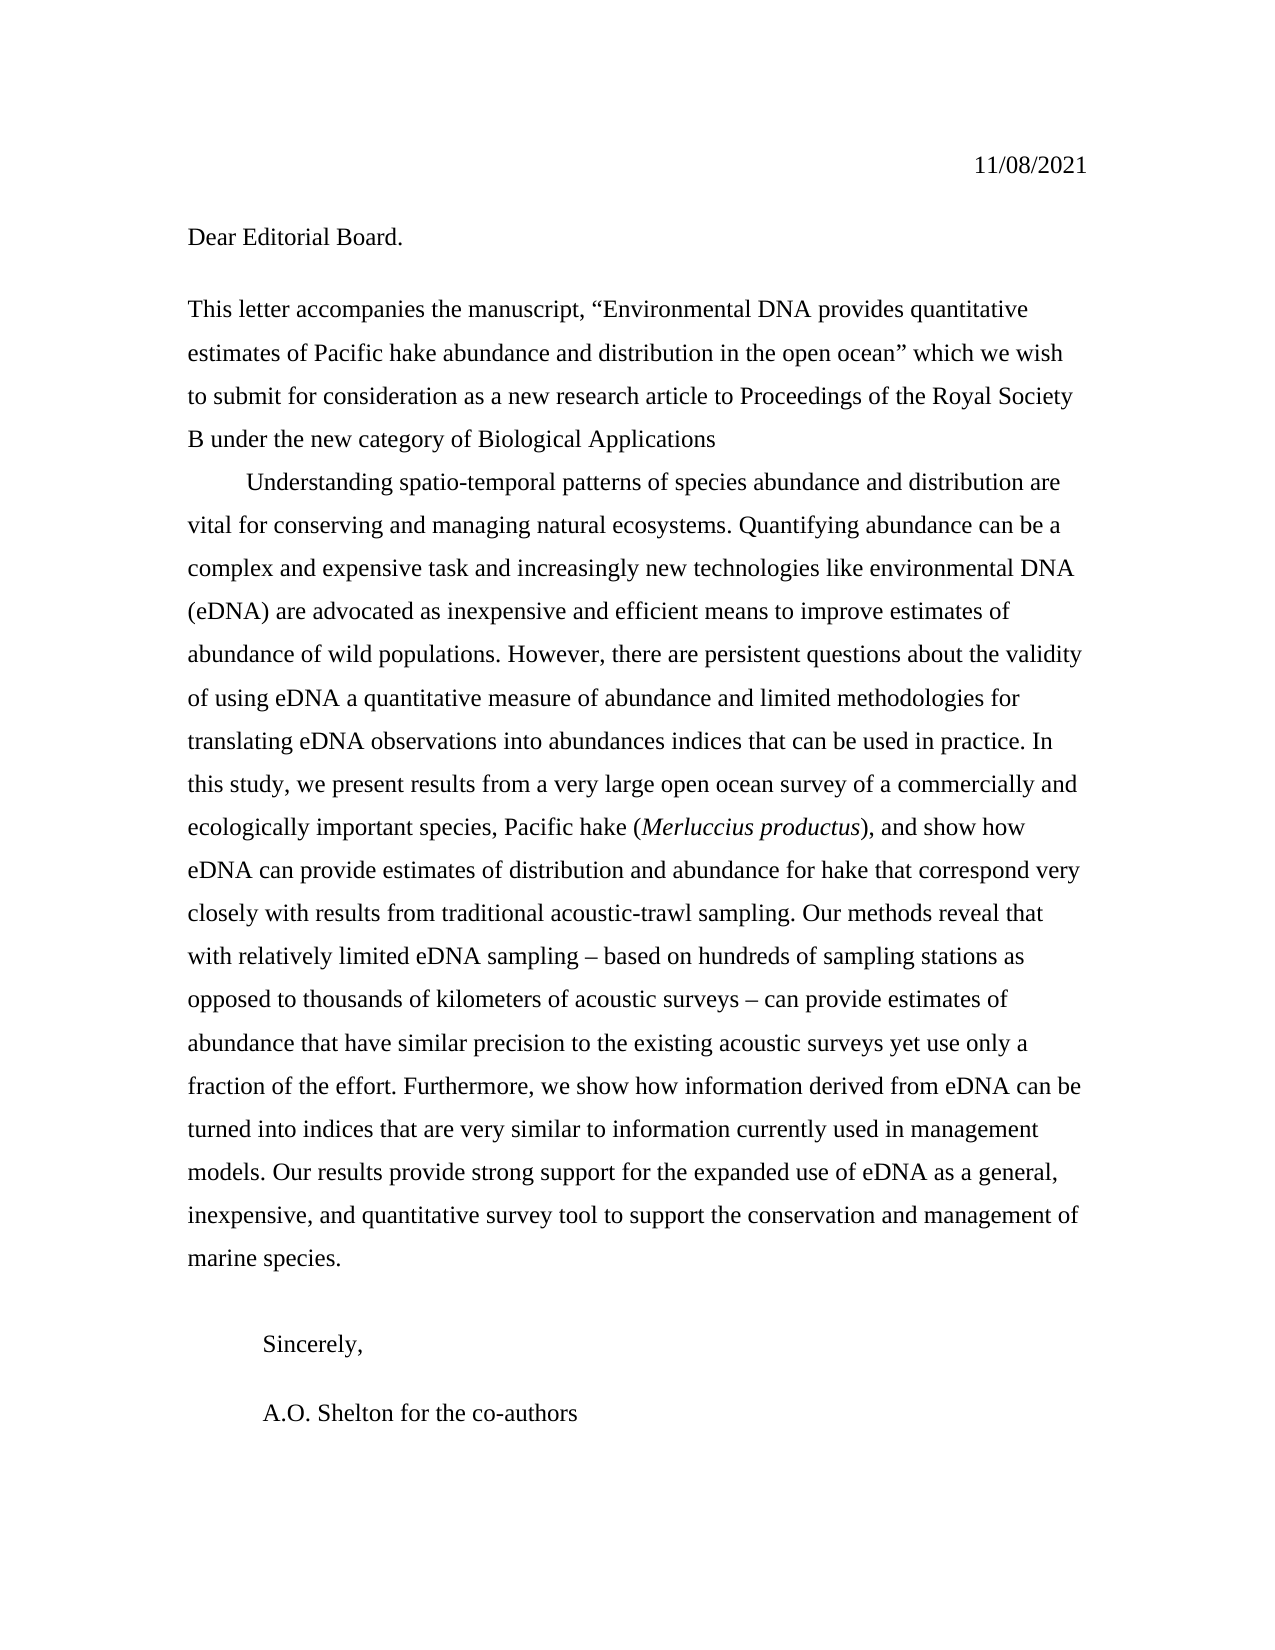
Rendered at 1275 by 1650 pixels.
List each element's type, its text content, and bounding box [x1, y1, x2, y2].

text This letter accompanies the manuscript, “Environmental DNA provides quantitative estimates of Pacific hake abundance and distribution in the open ocean” which we wish to submit for consideration as a new research article to Proceedings of the Royal Society B under the new category of Biological Applications [187, 294, 1087, 453]
text 11/08/2021 [187, 150, 1087, 179]
text A.O. Shelton for the co-authors [187, 1398, 1087, 1426]
text Dear Editorial Board. [187, 222, 1087, 251]
text Sincerely, [187, 1329, 1087, 1358]
text Understanding spatio-temporal patterns of species abundance and distribution are vital for conserving and managing natural ecosystems. Quantifying abundance can be a complex and expensive task and increasingly new technologies like environmental DNA (eDNA) are advocated as inexpensive and efficient means to improve estimates of abundance of wild populations. However, there are persistent questions about the validity of using eDNA a quantitative measure of abundance and limited methodologies for translating eDNA observations into abundances indices that can be used in practice. In this study, we present results from a very large open ocean survey of a commercially and ecologically important species, Pacific hake (Merluccius productus), and show how eDNA can provide estimates of distribution and abundance for hake that correspond very closely with results from traditional acoustic-trawl sampling. Our methods reveal that with relatively limited eDNA sampling – based on hundreds of sampling stations as opposed to thousands of kilometers of acoustic surveys – can provide estimates of abundance that have similar precision to the existing acoustic surveys yet use only a fraction of the effort. Furthermore, we show how information derived from eDNA can be turned into indices that are very similar to information currently used in management models. Our results provide strong support for the expanded use of eDNA as a general, inexpensive, and quantitative survey tool to support the conservation and management of marine species. [187, 467, 1087, 1272]
